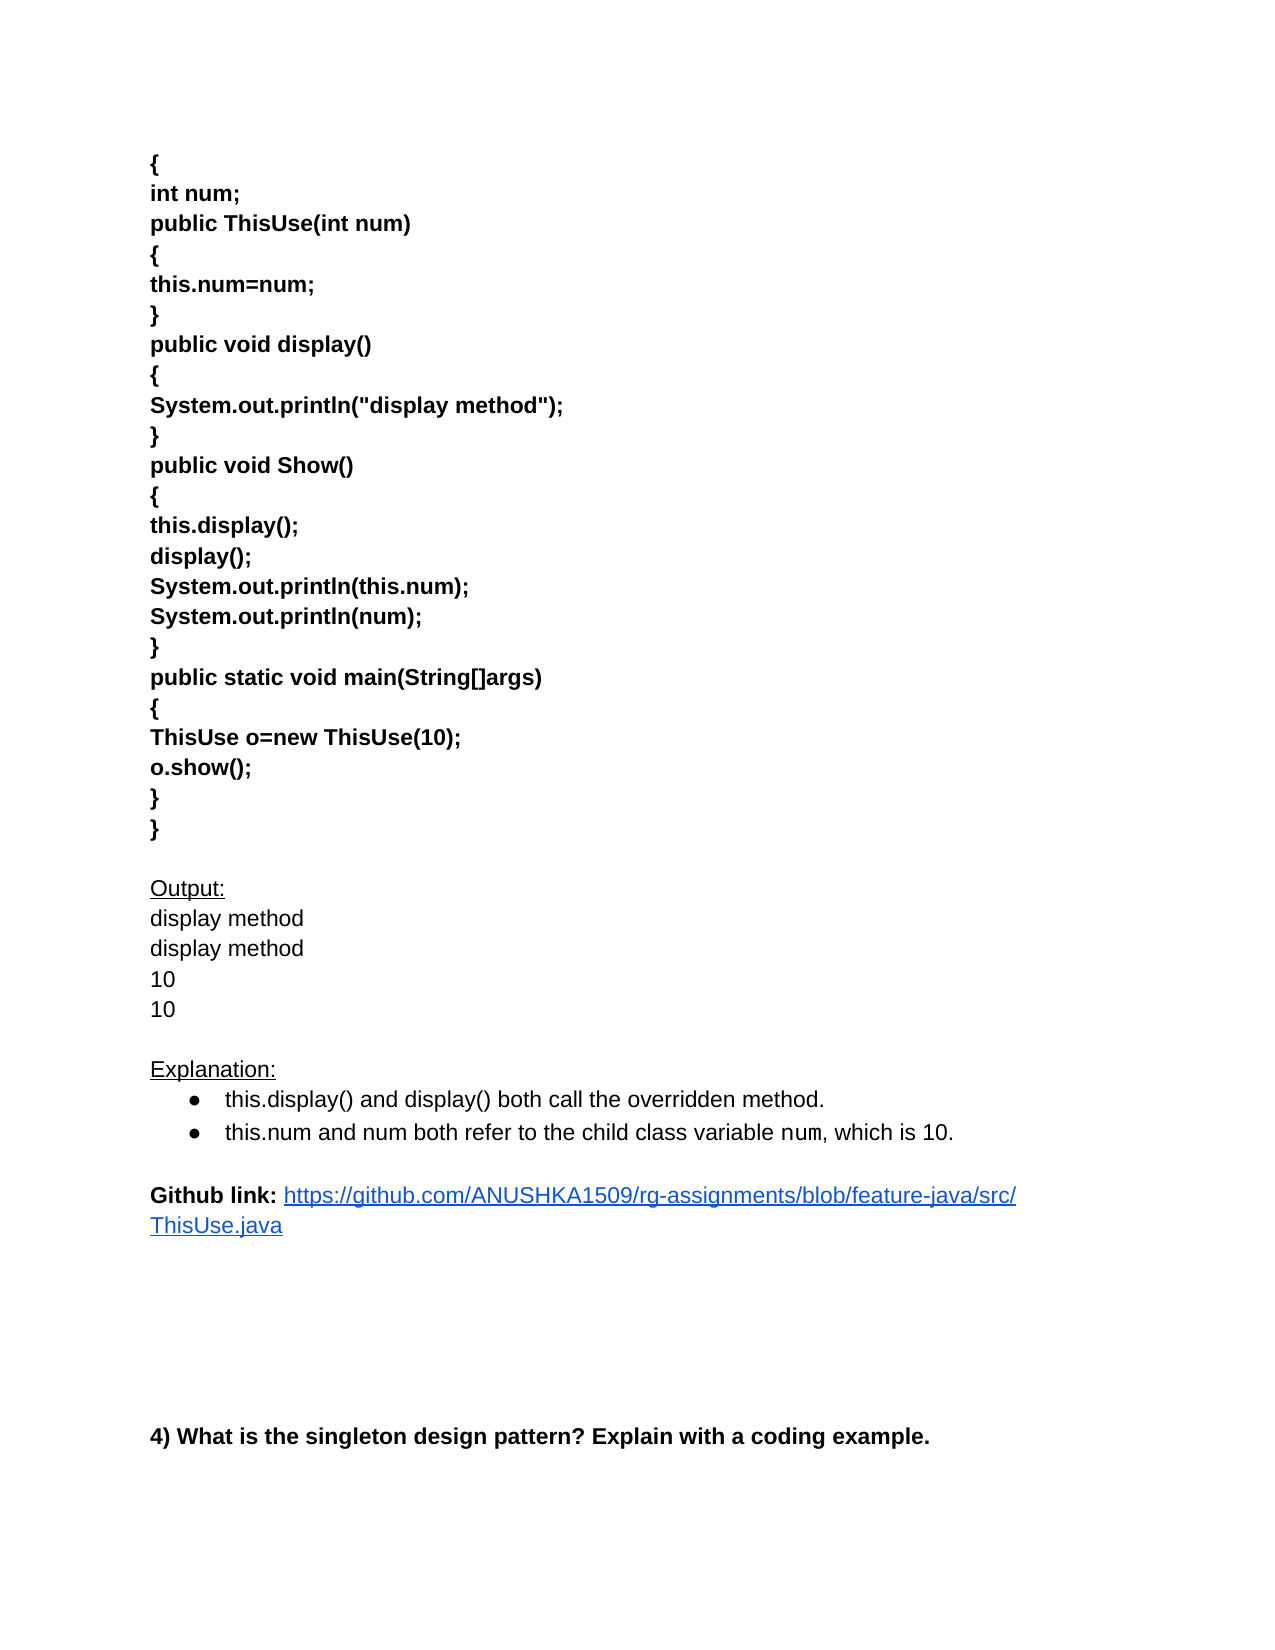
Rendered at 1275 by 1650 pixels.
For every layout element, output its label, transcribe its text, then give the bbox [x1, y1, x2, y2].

text public ThisUse(int num) [150, 210, 1125, 237]
text public void display() [150, 331, 1125, 358]
text 10 [150, 966, 1125, 992]
text { [150, 361, 1125, 388]
text this.num=num; [150, 271, 1125, 297]
text public static void main(String[]args) [150, 663, 1125, 690]
text ThisUse o=new ThisUse(10); [150, 724, 1125, 750]
text 4) What is the singleton design pattern? Explain with a coding example. [150, 1423, 1125, 1449]
text } [150, 301, 1125, 327]
text } [150, 422, 1125, 448]
text { [150, 241, 1125, 267]
text public void Show() [150, 452, 1125, 478]
text Github link: https://github.com/ANUSHKA1509/rg-assignments/blob/feature-java/src/ThisUse.java [150, 1182, 1125, 1238]
text System.out.println(num); [150, 603, 1125, 629]
text { [150, 694, 1125, 720]
text Explanation: [150, 1056, 1125, 1083]
text } [150, 784, 1125, 811]
text display method [150, 935, 1125, 962]
text } [150, 814, 1125, 841]
list this.display() and display() both call the overridden method. [187, 1086, 1125, 1113]
text { [150, 150, 1125, 176]
text System.out.println(this.num); [150, 573, 1125, 599]
text o.show(); [150, 754, 1125, 781]
text System.out.println("display method"); [150, 392, 1125, 418]
list this.num and num both refer to the child class variable num, which is 10. [187, 1117, 1125, 1147]
text 10 [150, 996, 1125, 1022]
text display(); [150, 543, 1125, 569]
text this.display(); [150, 512, 1125, 539]
text Output: [150, 875, 1125, 901]
text display method [150, 905, 1125, 932]
text { [150, 482, 1125, 509]
text } [150, 633, 1125, 660]
text int num; [150, 180, 1125, 207]
